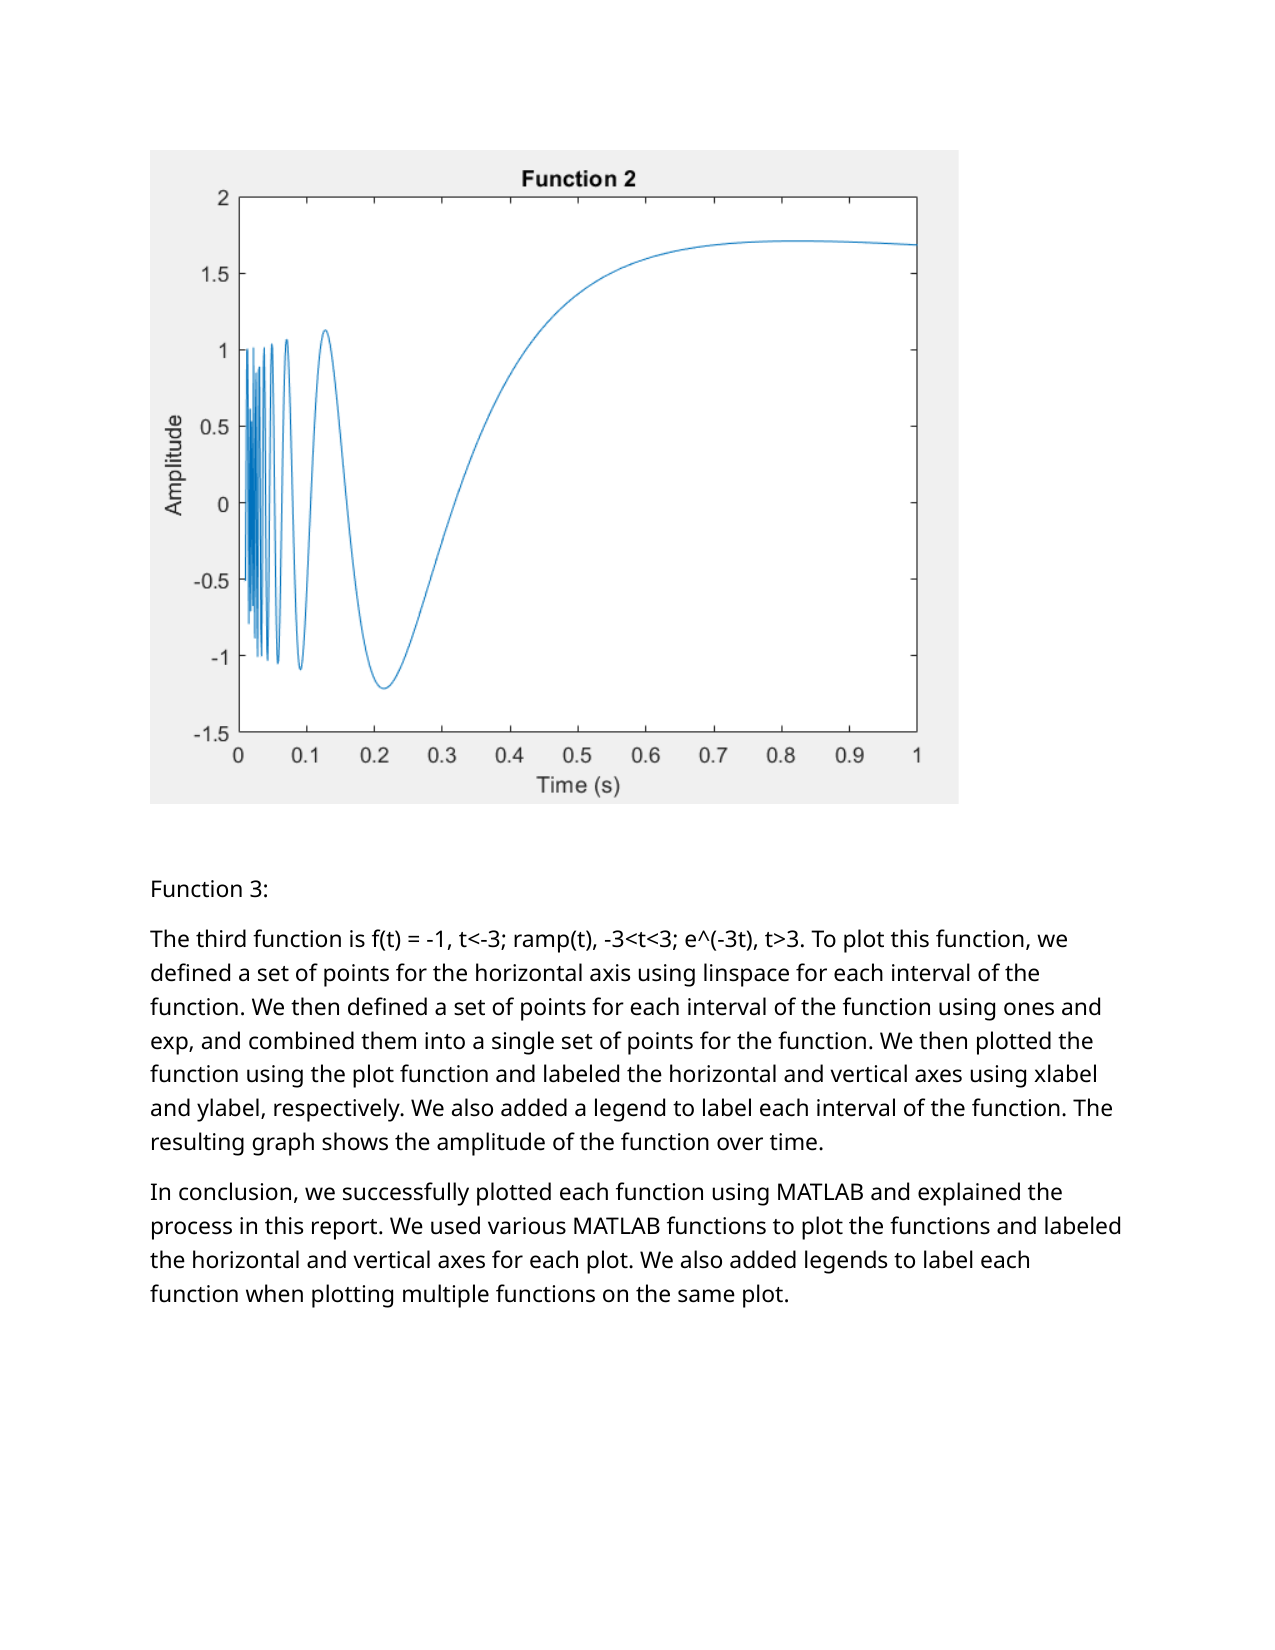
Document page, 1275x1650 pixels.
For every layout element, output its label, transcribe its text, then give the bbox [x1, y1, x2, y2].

text In conclusion, we successfully plotted each function using MATLAB and explained the process in this report. We used various MATLAB functions to plot the functions and labeled the horizontal and vertical axes for each plot. We also added legends to label each function when plotting multiple functions on the same plot. [150, 1176, 1125, 1309]
picture [150, 150, 959, 804]
text The third function is f(t) = -1, t<-3; ramp(t), -3<t<3; e^(-3t), t>3. To plot this function, we defined a set of points for the horizontal axis using linspace for each interval of the function. We then defined a set of points for each interval of the function using ones and exp, and combined them into a single set of points for the function. We then plotted the function using the plot function and labeled the horizontal and vertical axes using xlabel and ylabel, respectively. We also added a legend to label each interval of the function. The resulting graph shows the amplitude of the function over time. [150, 923, 1125, 1157]
text Function 3: [150, 873, 1125, 904]
